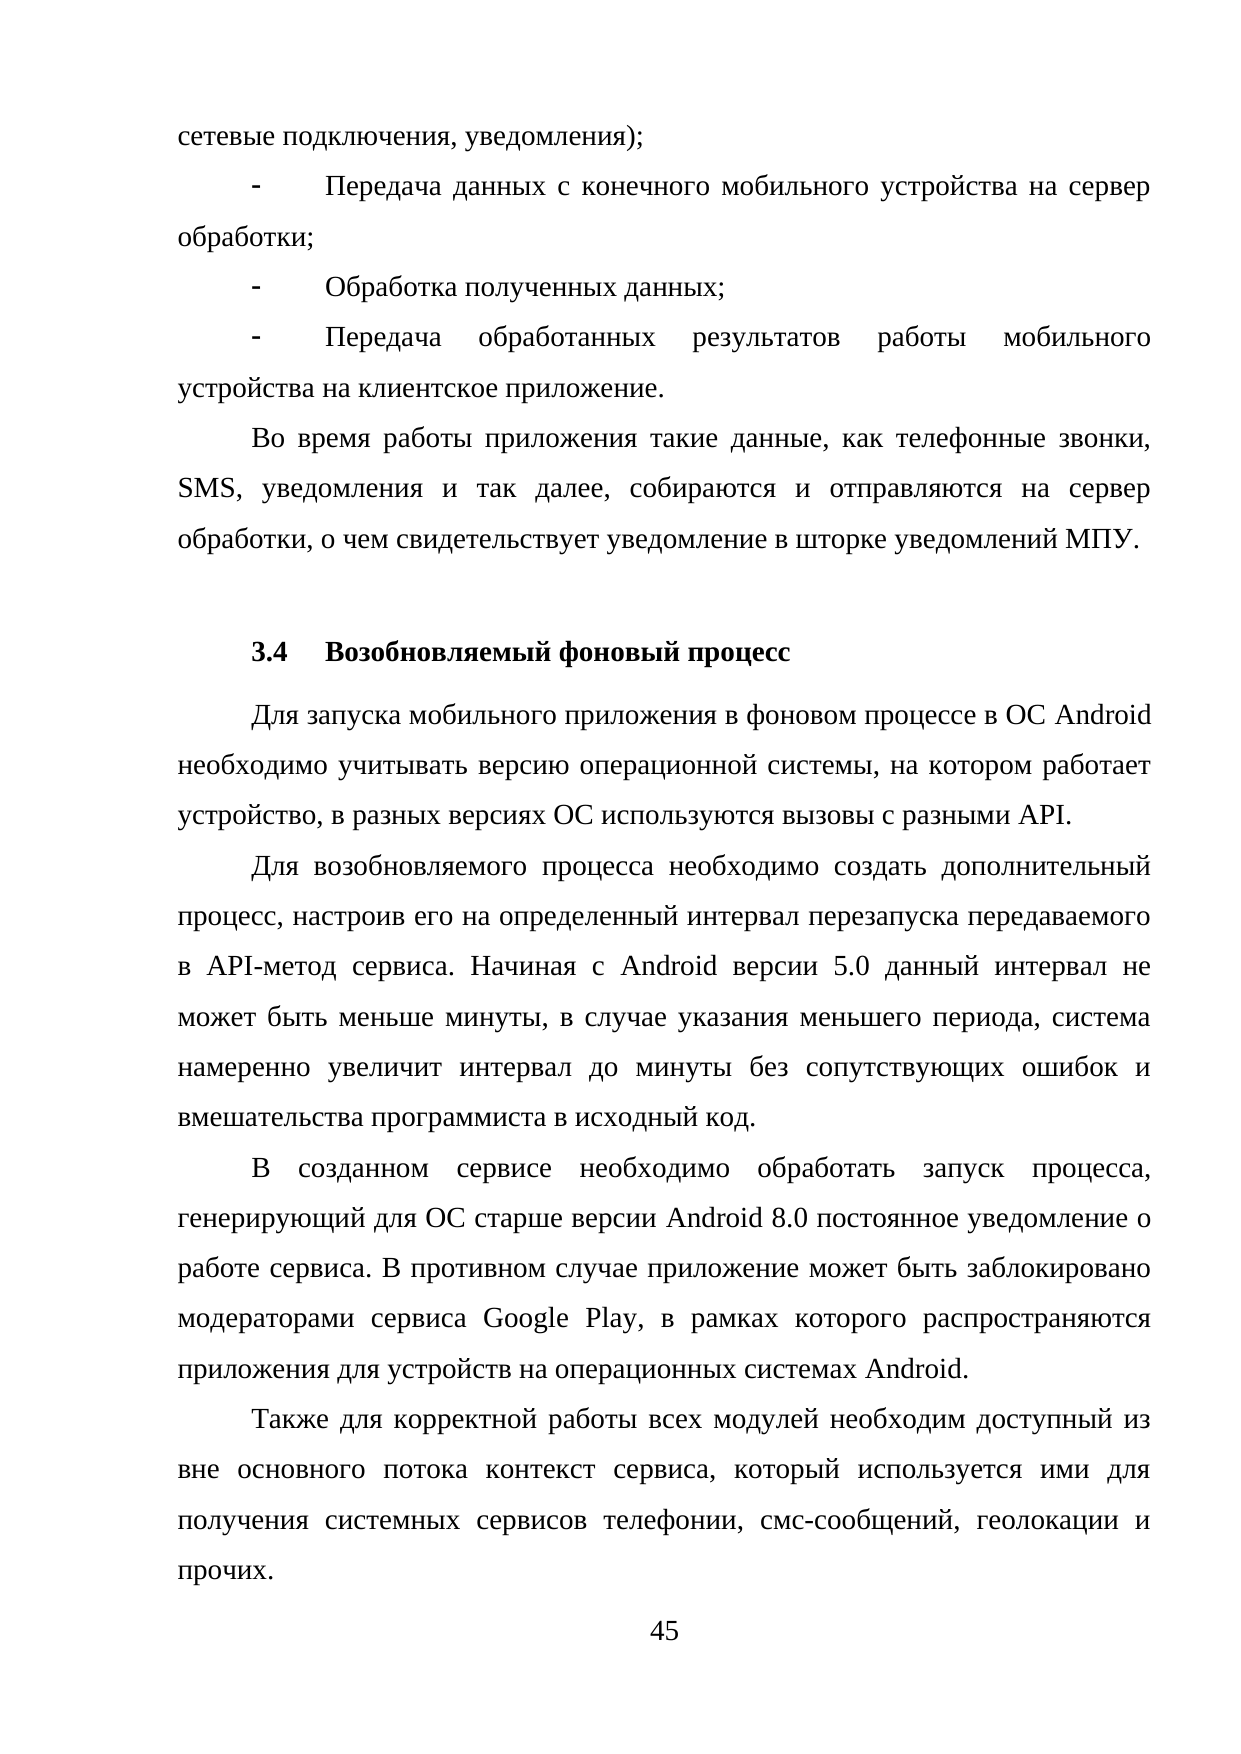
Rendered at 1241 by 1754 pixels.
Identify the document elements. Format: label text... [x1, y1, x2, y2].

text Также для корректной работы всех модулей необходим доступный из вне основного потока контекст сервиса, который используется ими для получения системных сервисов телефонии, смс-сообщений, геолокации и прочих. [177, 1401, 1152, 1586]
text Во время работы приложения такие данные, как телефонные звонки, SMS, уведомления и так далее, собираются и отправляются на сервер обработки, о чем свидетельствует уведомление в шторке уведомлений МПУ. [177, 420, 1152, 554]
text Возобновляемый фоновый процесс [177, 634, 1152, 668]
list Передача обработанных результатов работы мобильного устройства на клиентское приложение. [177, 319, 1152, 403]
text Для запуска мобильного приложения в фоновом процессе в ОС Android необходимо учитывать версию операционной системы, на котором работает устройство, в разных версиях ОС используются вызовы с разными API. [177, 697, 1152, 831]
text В созданном сервисе необходимо обработать запуск процесса, генерирующий для ОС старше версии Android 8.0 постоянное уведомление о работе сервиса. В противном случае приложение может быть заблокировано модераторами сервиса Google Play, в рамках которого распространяются приложения для устройств на операционных системах Android. [177, 1150, 1152, 1384]
list Передача данных с конечного мобильного устройства на сервер обработки; [177, 168, 1152, 252]
text Для возобновляемого процесса необходимо создать дополнительный процесс, настроив его на определенный интервал перезапуска передаваемого в API-метод сервиса. Начиная с Android версии 5.0 данный интервал не может быть меньше минуты, в случае указания меньшего периода, система намеренно увеличит интервал до минуты без сопутствующих ошибок и вмешательства программиста в исходный код. [177, 848, 1152, 1133]
list Обработка полученных данных; [177, 269, 1152, 303]
